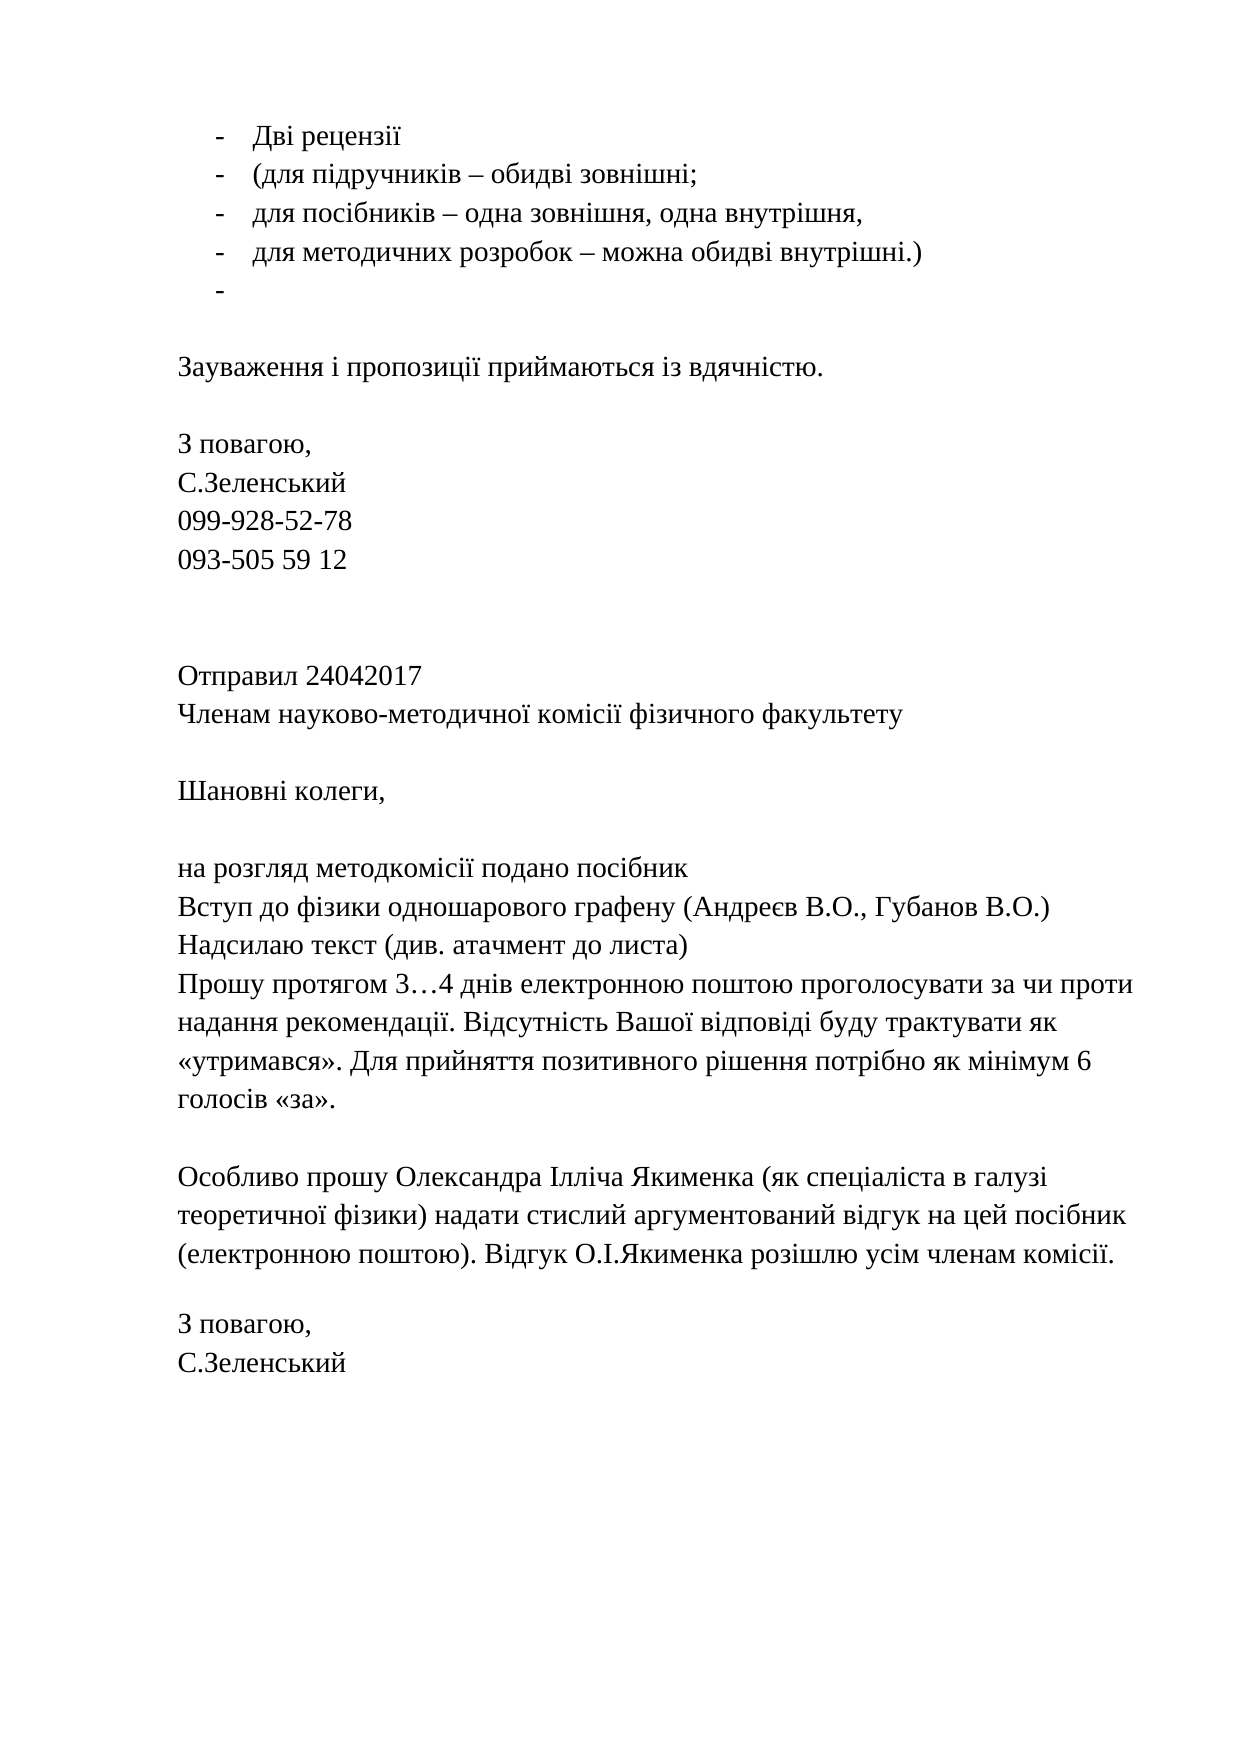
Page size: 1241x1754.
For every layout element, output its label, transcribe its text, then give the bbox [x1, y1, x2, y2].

text Особливо прошу Олександра Ілліча Якименка (як спеціаліста в галузі теоретичної фізики) надати стислий аргументований відгук на цей посібник (електронною поштою). Відгук О.І.Якименка розішлю усім членам комісії. [177, 1159, 1152, 1269]
text Прошу протягом 3…4 днів електронною поштою проголосувати за чи проти надання рекомендації. Відсутність Вашої відповіді буду трактувати як «утримався». Для прийняття позитивного рішення потрібно як мінімум 6 голосів «за». [177, 966, 1152, 1115]
text Вступ до фізики одношарового графену (Андреєв В.О., Губанов В.О.) [177, 889, 1152, 922]
list для посібників – одна зовнішня, одна внутрішня, [215, 195, 1152, 229]
text Зауваження і пропозиції приймаються із вдячністю. [177, 349, 1152, 383]
list Дві рецензії [215, 118, 1152, 152]
text 093-505 59 12 [177, 542, 1152, 576]
text С.Зеленський [177, 1345, 1152, 1379]
text 099-928-52-78 [177, 503, 1152, 537]
list для методичних розробок – можна обидві внутрішні.) [215, 234, 1152, 267]
text С.Зеленський [177, 465, 1152, 498]
list (для підручників – обидві зовнішні; [215, 157, 1152, 190]
text З повагою, [177, 426, 1152, 460]
text Шановні колеги, [177, 773, 1152, 807]
text Членам науково-методичної комісії фізичного факультету [177, 696, 1152, 730]
text Отправил 24042017 [177, 658, 1152, 691]
text Надсилаю текст (див. атачмент до листа) [177, 927, 1152, 961]
text З повагою, [177, 1307, 1152, 1340]
text на розгляд методкомісії подано посібник [177, 850, 1152, 884]
